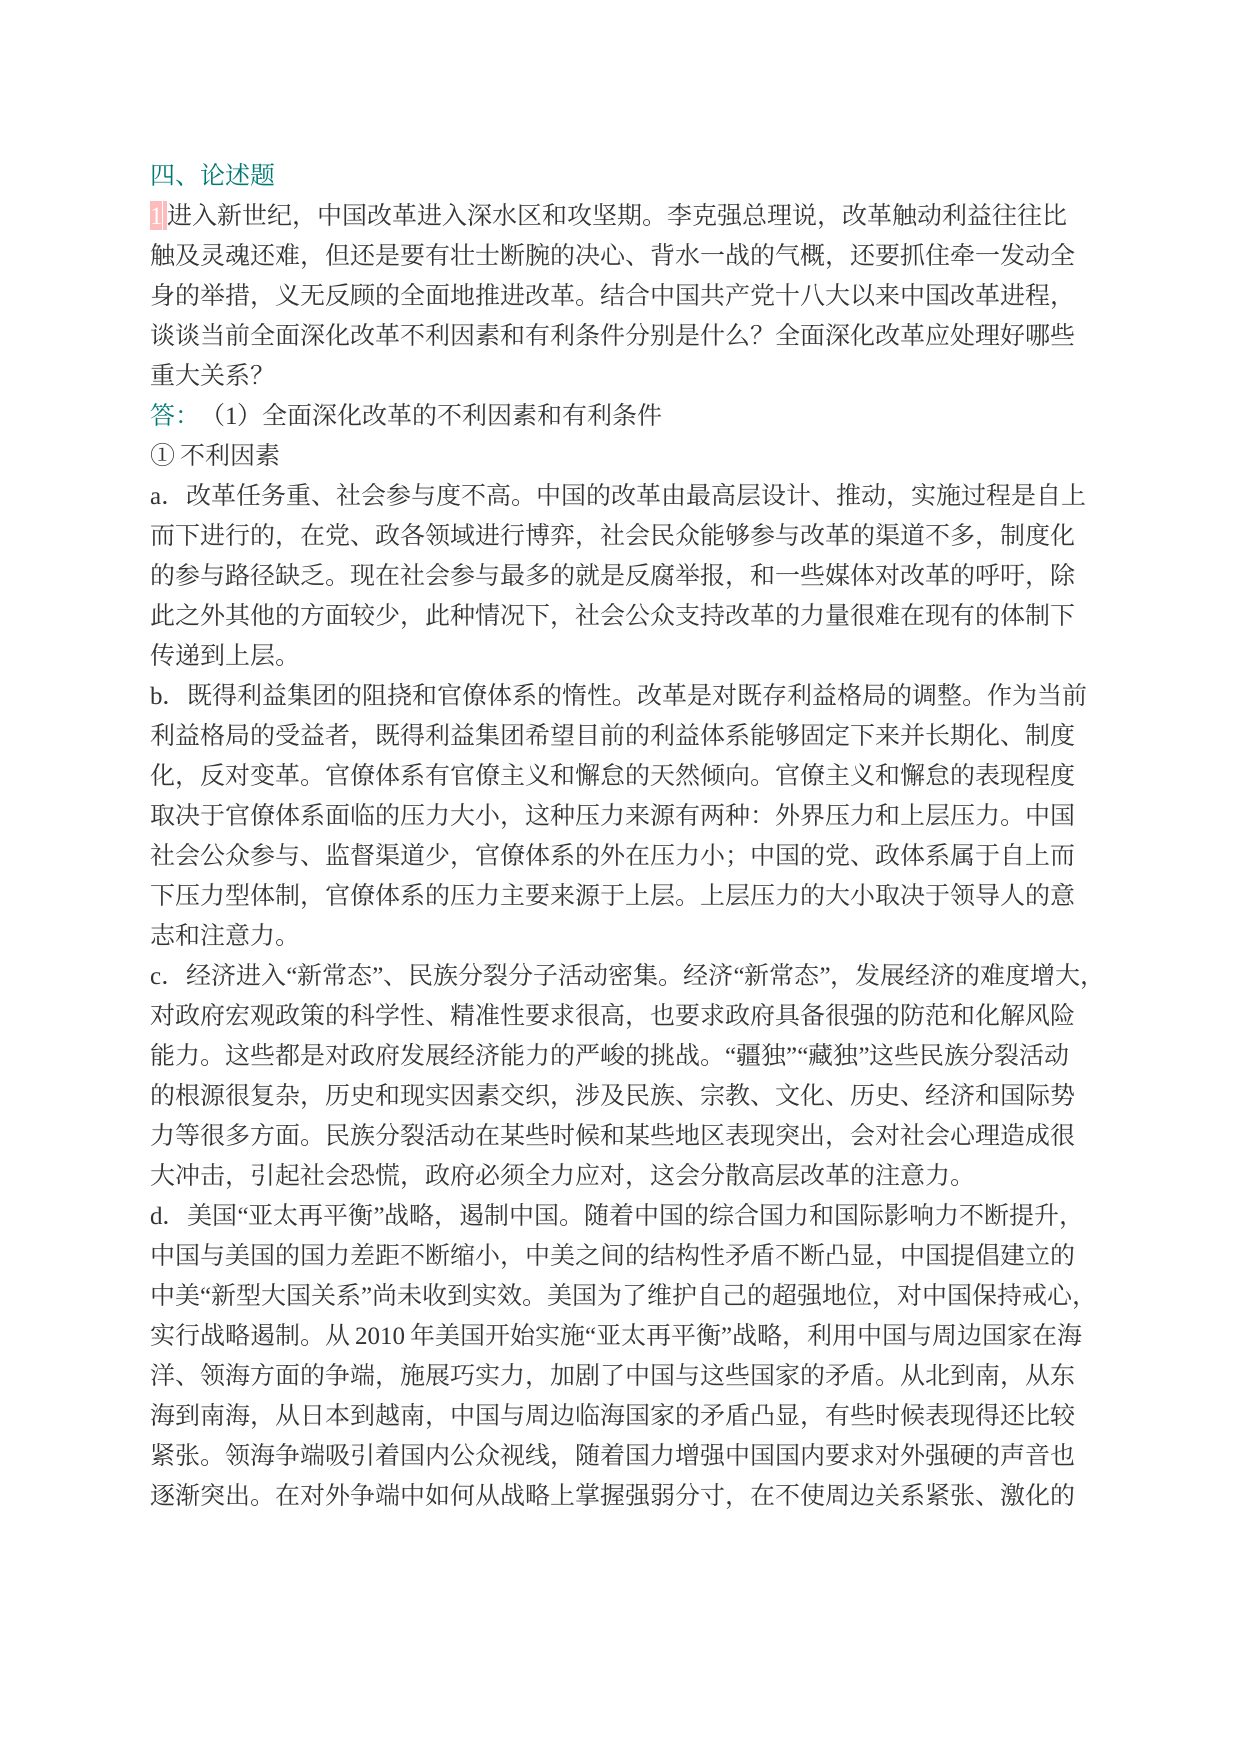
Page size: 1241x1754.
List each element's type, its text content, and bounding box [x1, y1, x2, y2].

text 四、论述题 [150, 150, 1090, 190]
text c．经济进入“新常态”、民族分裂分子活动密集。经济“新常态”，发展经济的难度增大，对政府宏观政策的科学性、精准性要求很高，也要求政府具备很强的防范和化解风险能力。这些都是对政府发展经济能力的严峻的挑战。“疆独”“藏独”这些民族分裂活动的根源很复杂，历史和现实因素交织，涉及民族、宗教、文化、历史、经济和国际势力等很多方面。民族分裂活动在某些时候和某些地区表现突出，会对社会心理造成很大冲击，引起社会恐慌，政府必须全力应对，这会分散高层改革的注意力。 [150, 950, 1090, 1190]
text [150, 1190, 1090, 1531]
text ①不利因素 [150, 430, 1090, 470]
text a．改革任务重、社会参与度不高。中国的改革由最高层设计、推动，实施过程是自上而下进行的，在党、政各领域进行博弈，社会民众能够参与改革的渠道不多，制度化的参与路径缺乏。现在社会参与最多的就是反腐举报，和一些媒体对改革的呼吁，除此之外其他的方面较少，此种情况下，社会公众支持改革的力量很难在现有的体制下传递到上层。 [150, 470, 1090, 670]
text b．既得利益集团的阻挠和官僚体系的惰性。改革是对既存利益格局的调整。作为当前利益格局的受益者，既得利益集团希望目前的利益体系能够固定下来并长期化、制度化，反对变革。官僚体系有官僚主义和懈怠的天然倾向。官僚主义和懈怠的表现程度取决于官僚体系面临的压力大小，这种压力来源有两种：外界压力和上层压力。中国社会公众参与、监督渠道少，官僚体系的外在压力小；中国的党、政体系属于自上而下压力型体制，官僚体系的压力主要来源于上层。上层压力的大小取决于领导人的意志和注意力。 [150, 670, 1090, 950]
text 1进入新世纪，中国改革进入深水区和攻坚期。李克强总理说，改革触动利益往往比触及灵魂还难，但还是要有壮士断腕的决心、背水一战的气概，还要抓住牵一发动全身的举措，义无反顾的全面地推进改革。结合中国共产党十八大以来中国改革进程，谈谈当前全面深化改革不利因素和有利条件分别是什么？全面深化改革应处理好哪些重大关系？ [150, 190, 1090, 390]
text 答：（1）全面深化改革的不利因素和有利条件 [150, 390, 1090, 430]
